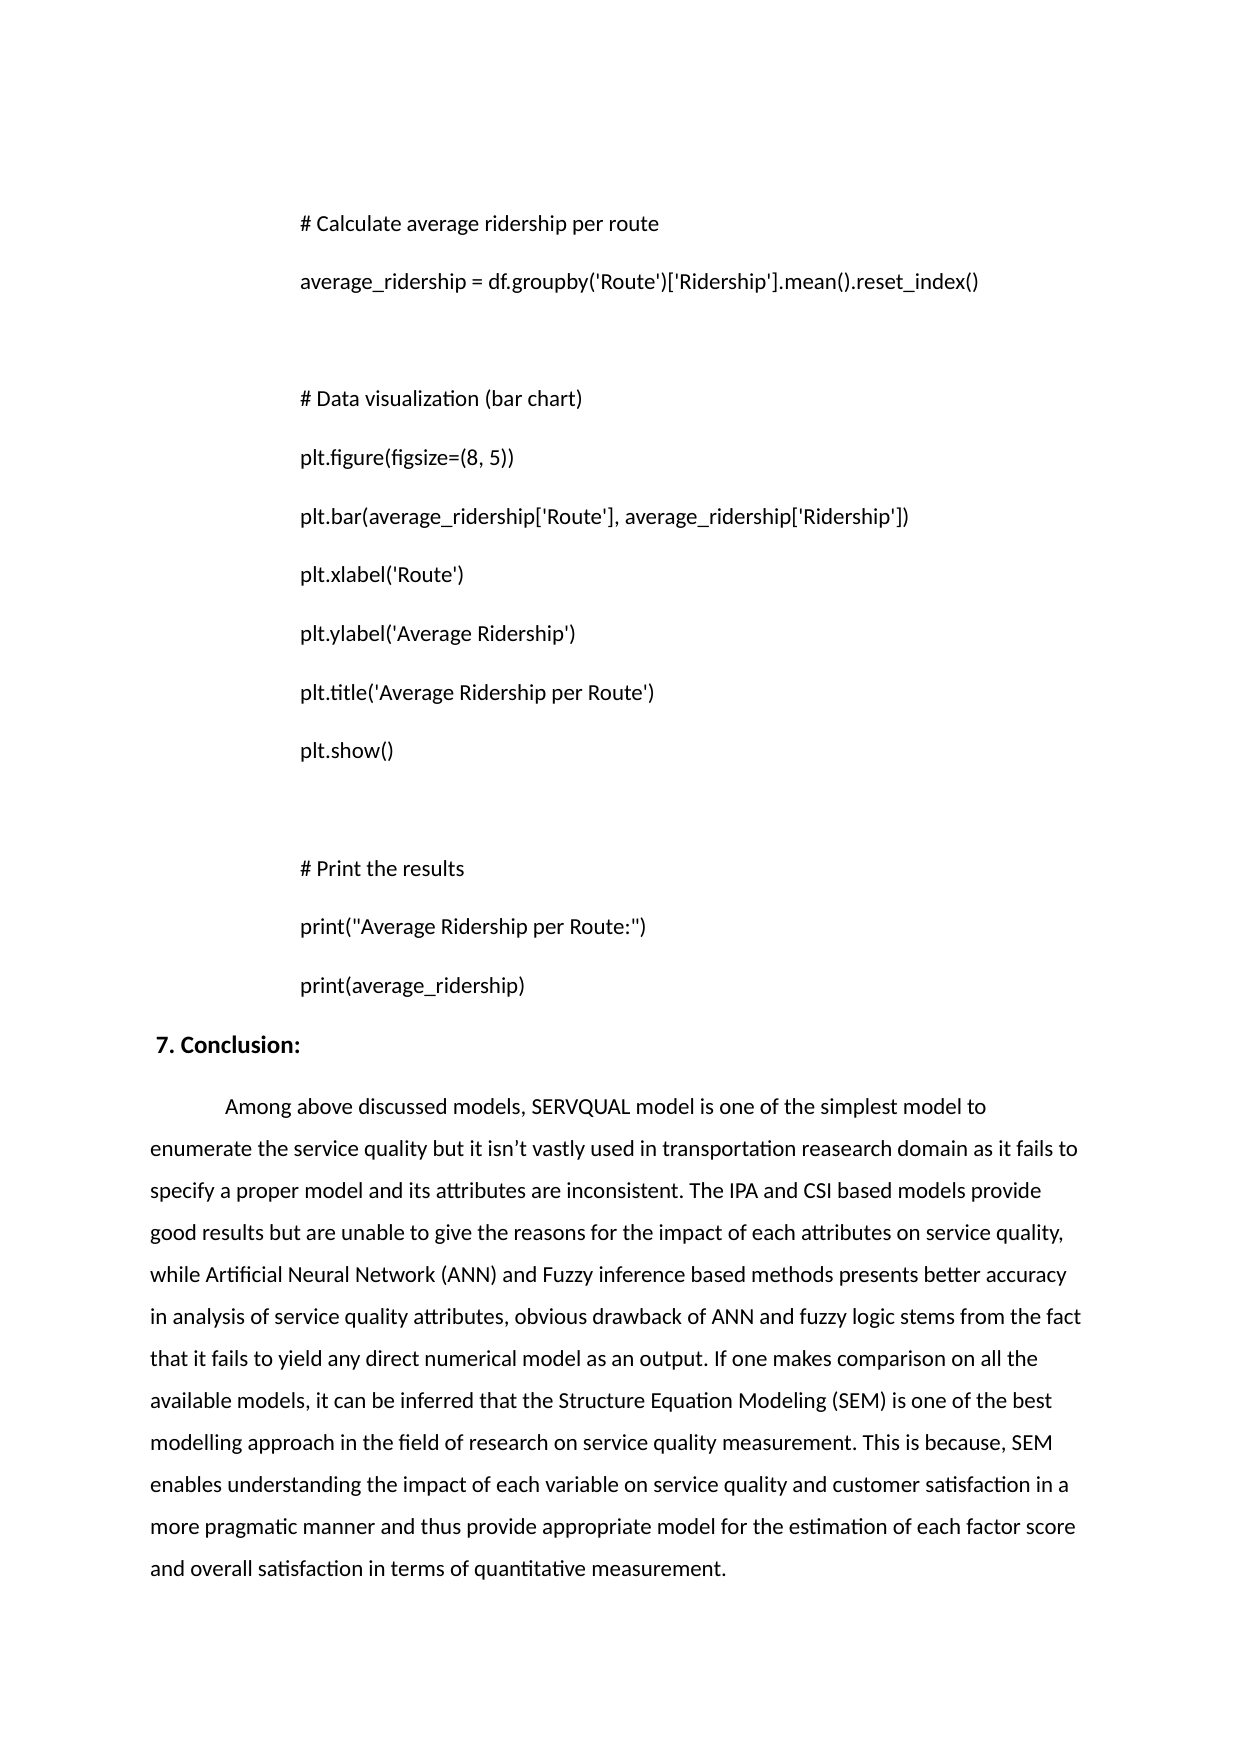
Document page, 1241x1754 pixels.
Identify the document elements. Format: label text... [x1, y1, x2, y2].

text plt.ylabel('Average Ridership') [225, 619, 1090, 647]
text print("Average Ridership per Route:") [225, 912, 1090, 940]
text plt.show() [225, 736, 1090, 764]
text plt.title('Average Ridership per Route') [225, 678, 1090, 706]
text 7. Conclusion: [150, 1030, 1090, 1060]
text # Data visualization (bar chart) [225, 384, 1090, 413]
text Among above discussed models, SERVQUAL model is one of the simplest model to enumerate the service quality but it isn’t vastly used in transportation reasearch domain as it fails to specify a proper model and its attributes are inconsistent. The IPA and CSI based models provide good results but are unable to give the reasons for the impact of each attributes on service quality, while Artificial Neural Network (ANN) and Fuzzy inference based methods presents better accuracy in analysis of service quality attributes, obvious drawback of ANN and fuzzy logic stems from the fact that it fails to yield any direct numerical model as an output. If one makes comparison on all the available models, it can be inferred that the Structure Equation Modeling (SEM) is one of the best modelling approach in the field of research on service quality measurement. This is because, SEM enables understanding the impact of each variable on service quality and customer satisfaction in a more pragmatic manner and thus provide appropriate model for the estimation of each factor score and overall satisfaction in terms of quantitative measurement. [150, 1092, 1090, 1582]
text print(average_ridership) [225, 971, 1090, 999]
text # Calculate average ridership per route [225, 209, 1090, 237]
text average_ridership = df.groupby('Route')['Ridership'].mean().reset_index() [225, 267, 1090, 295]
text plt.xlabel('Route') [225, 561, 1090, 588]
text # Print the results [225, 854, 1090, 882]
text plt.bar(average_ridership['Route'], average_ridership['Ridership']) [225, 502, 1090, 530]
text plt.figure(figsize=(8, 5)) [225, 443, 1090, 471]
